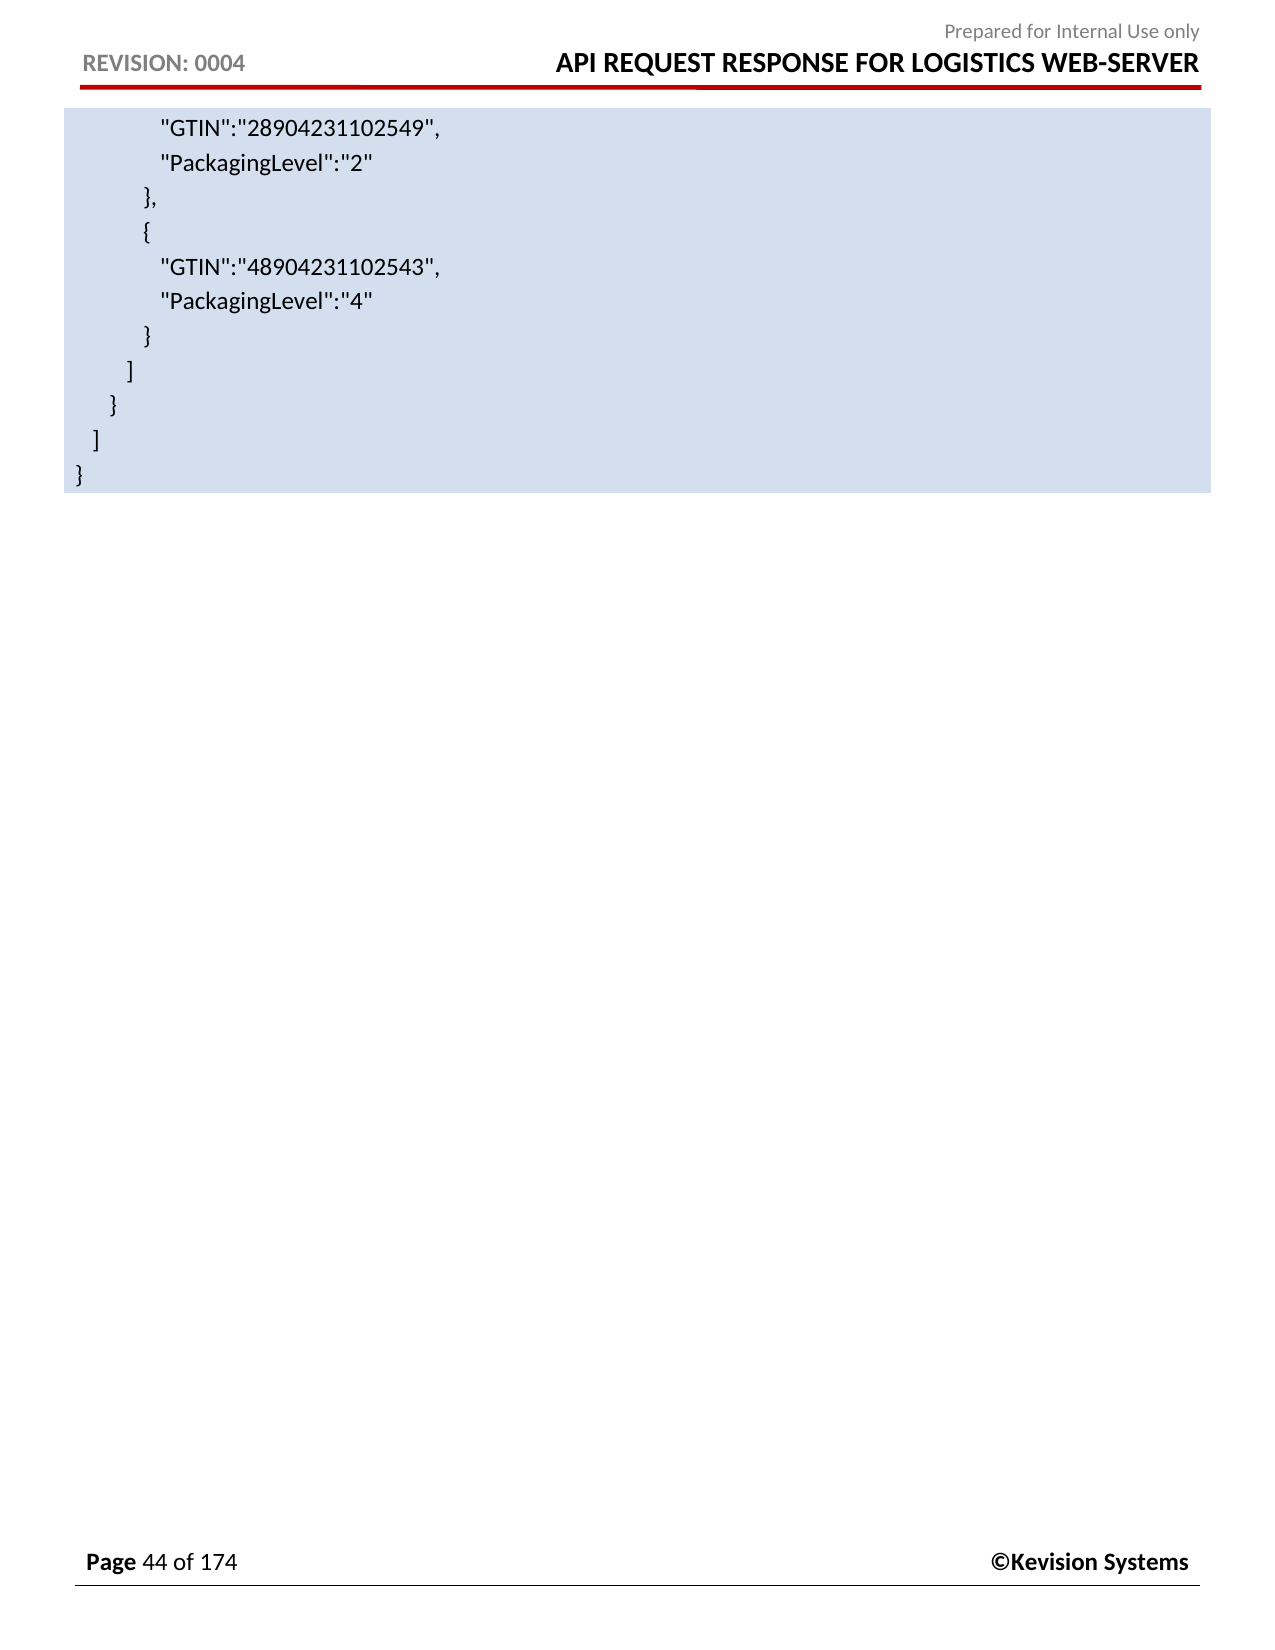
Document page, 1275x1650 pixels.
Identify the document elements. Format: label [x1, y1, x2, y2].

table_header [64, 108, 1211, 493]
